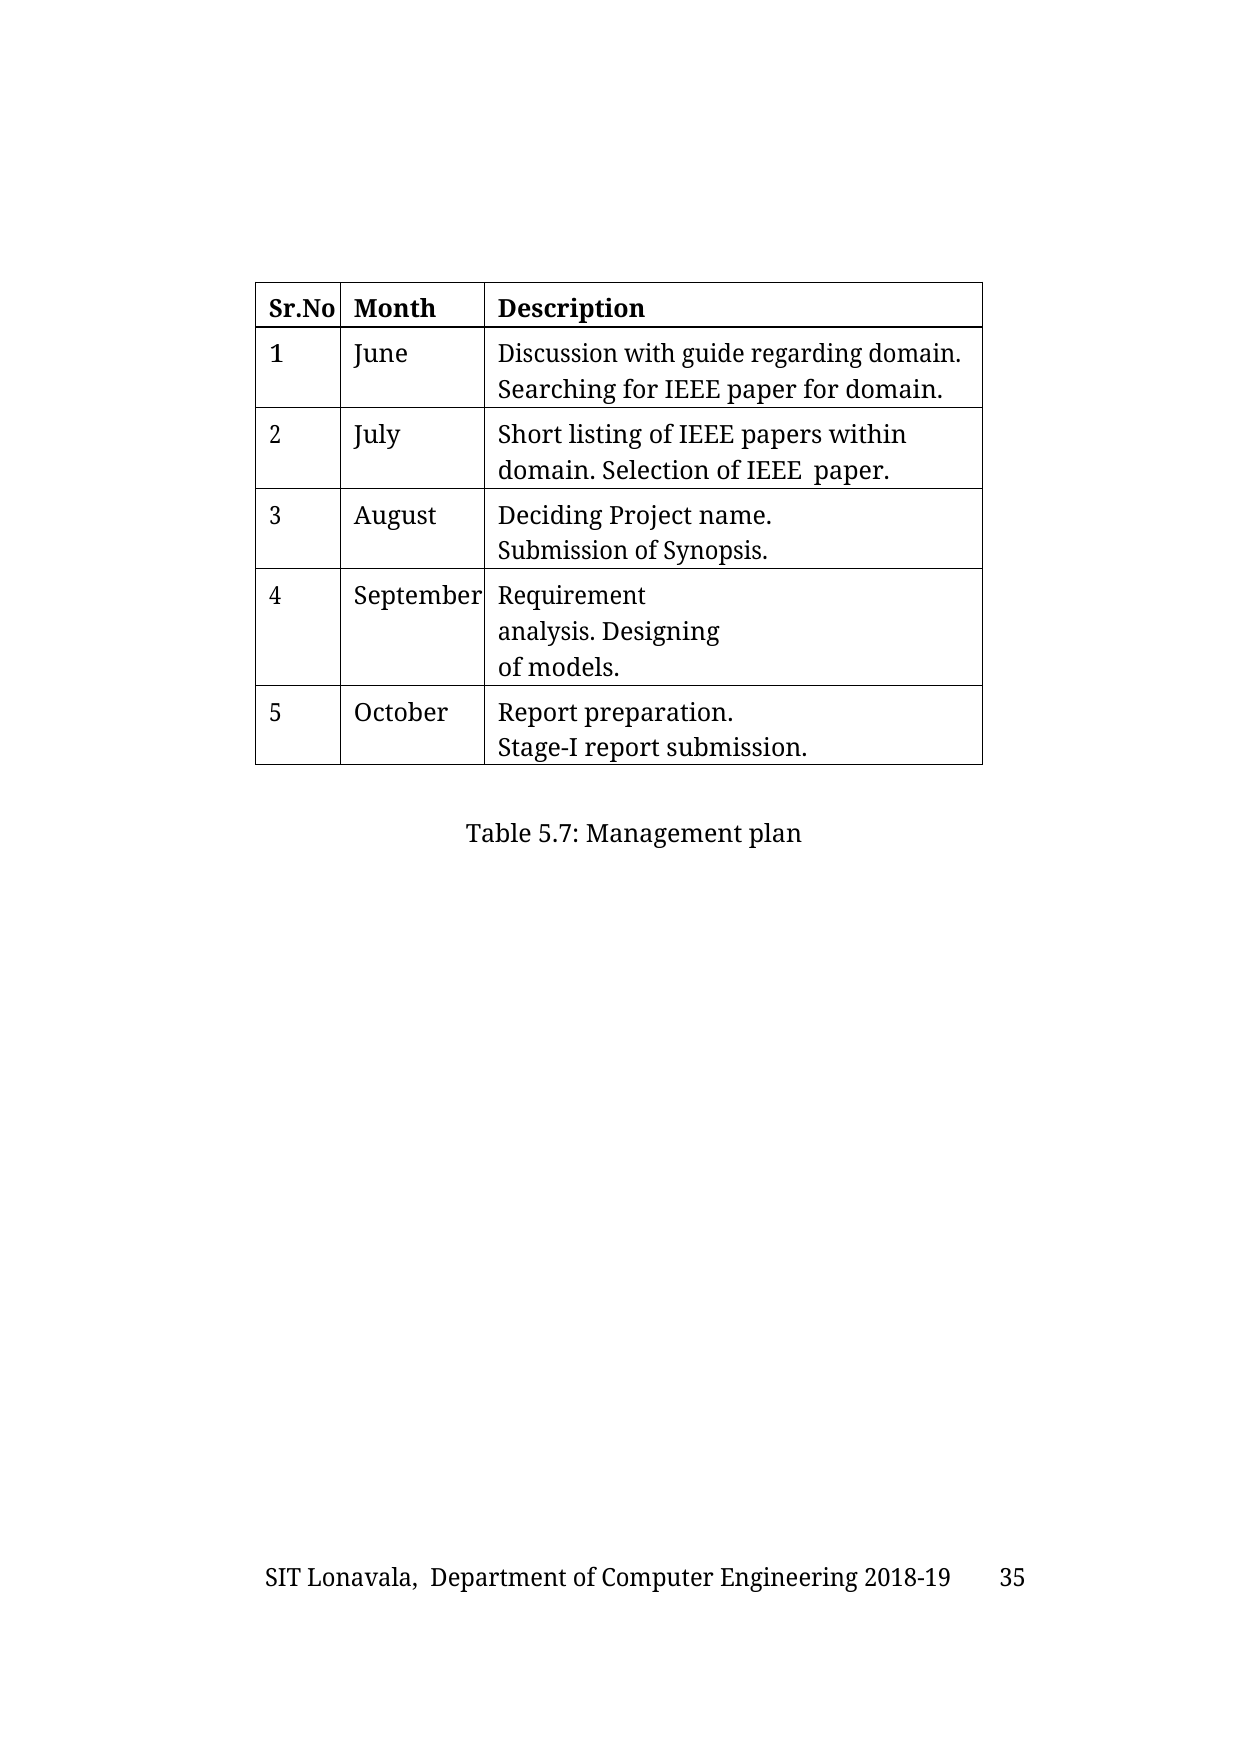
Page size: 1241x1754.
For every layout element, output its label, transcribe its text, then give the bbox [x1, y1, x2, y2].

table_header Sr.No [256, 283, 340, 326]
table_header Description [485, 283, 982, 326]
text Table 5.7: Management plan [466, 816, 1194, 850]
table_header Month [341, 283, 484, 326]
table_cell 5 [256, 686, 340, 764]
table_cell 4 [256, 569, 340, 685]
table_cell August [341, 489, 484, 568]
table_cell 1 [256, 328, 340, 407]
table_cell Deciding Project name. Submission of Synopsis. [485, 489, 982, 568]
table_cell October [341, 686, 484, 764]
table_cell Report preparation. Stage-I report submission. [485, 686, 982, 764]
table_cell 2 [256, 408, 340, 488]
table_cell September [341, 569, 484, 685]
table_cell Requirement analysis. Designing of models. [485, 569, 982, 685]
table_cell June [341, 328, 484, 407]
table_cell Short listing of IEEE papers within domain. Selection of IEEE paper. [485, 408, 982, 488]
table_cell July [341, 408, 484, 488]
table_cell Discussion with guide regarding domain. Searching for IEEE paper for domain. [485, 328, 982, 407]
table_cell 3 [256, 489, 340, 568]
